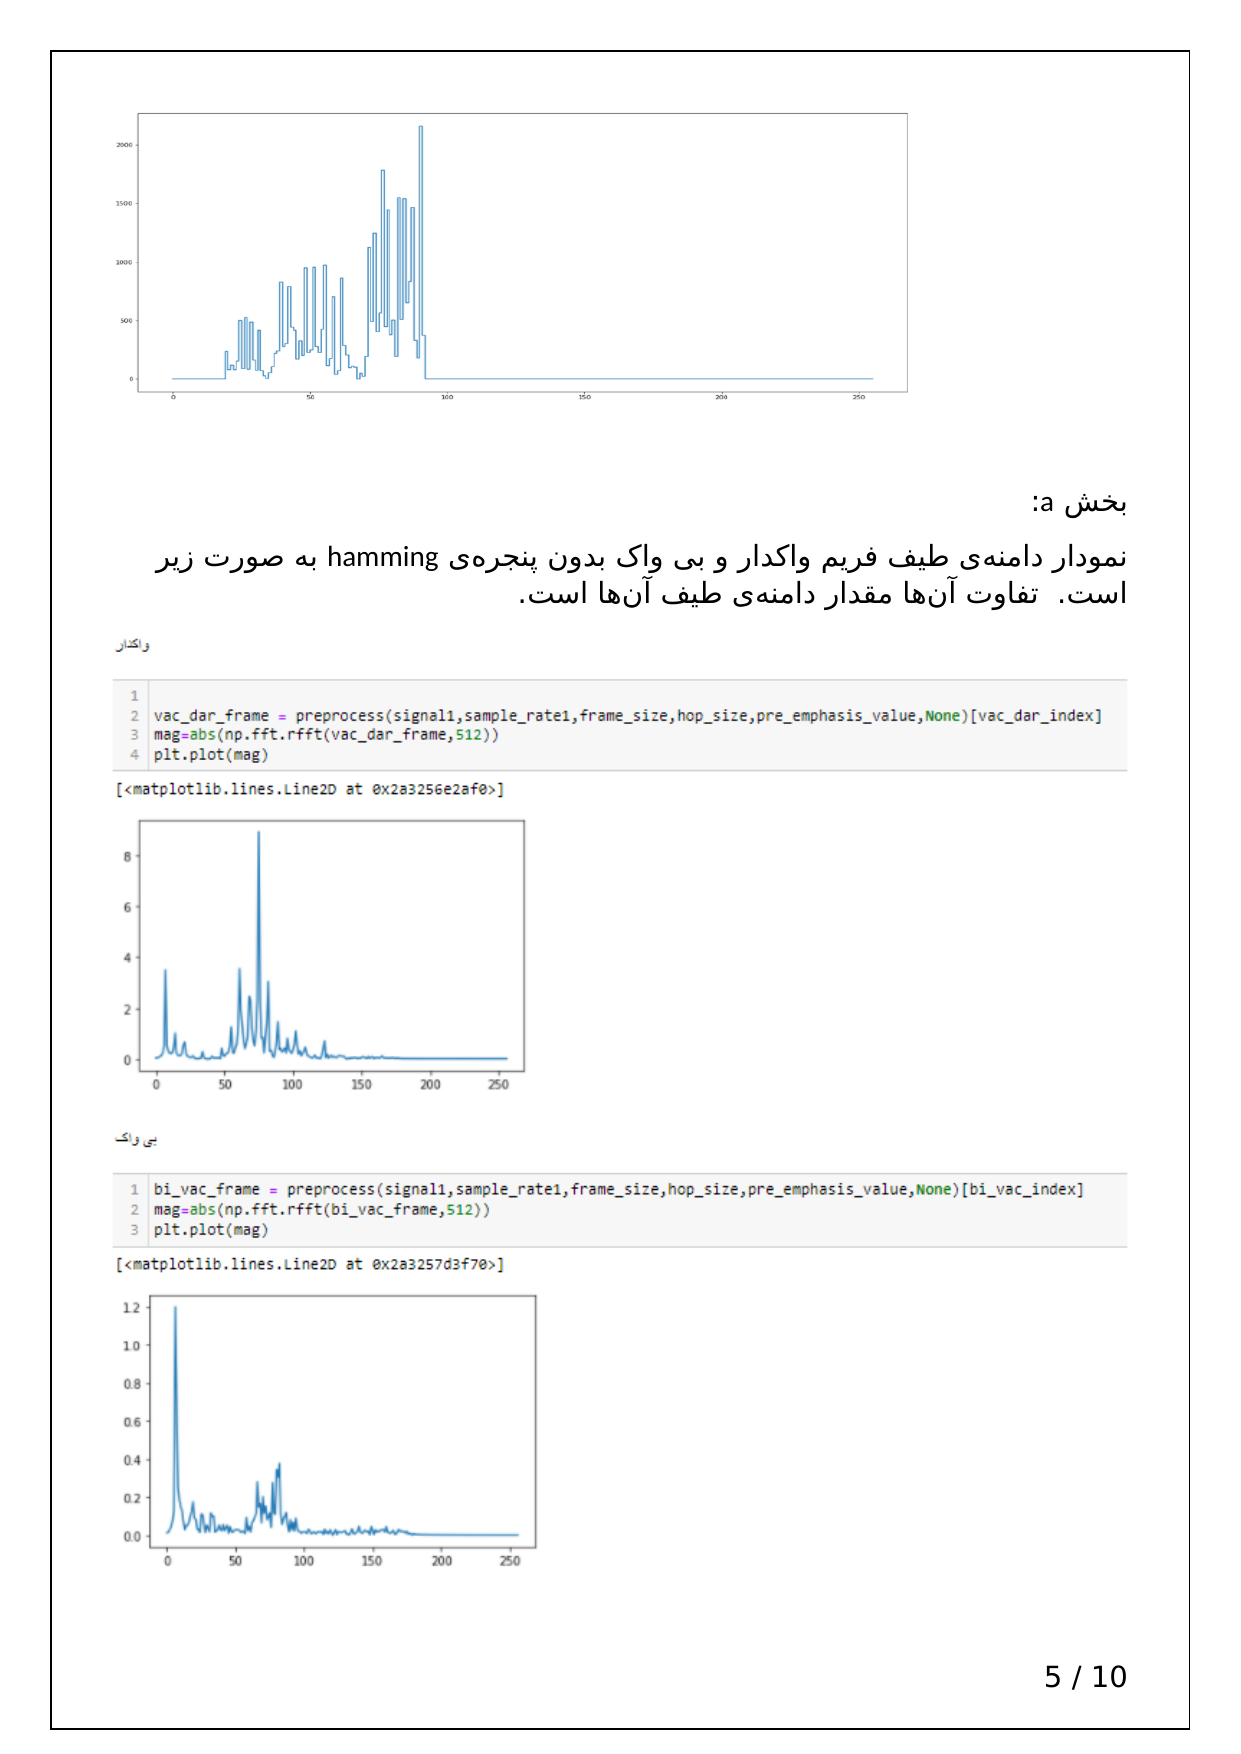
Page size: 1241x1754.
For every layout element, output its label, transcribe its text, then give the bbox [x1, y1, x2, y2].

text نمودار دامنه‌ی طیف فریم واکدار و بی واک بدون پنجره‌ی hamming به صورت زیر است. تفاوت آن‌ها مقدار دامنه‌ی طیف آن‌ها است. [112, 538, 1128, 611]
picture [112, 630, 1128, 1582]
picture [112, 105, 917, 409]
text بخش a: [112, 483, 1128, 519]
